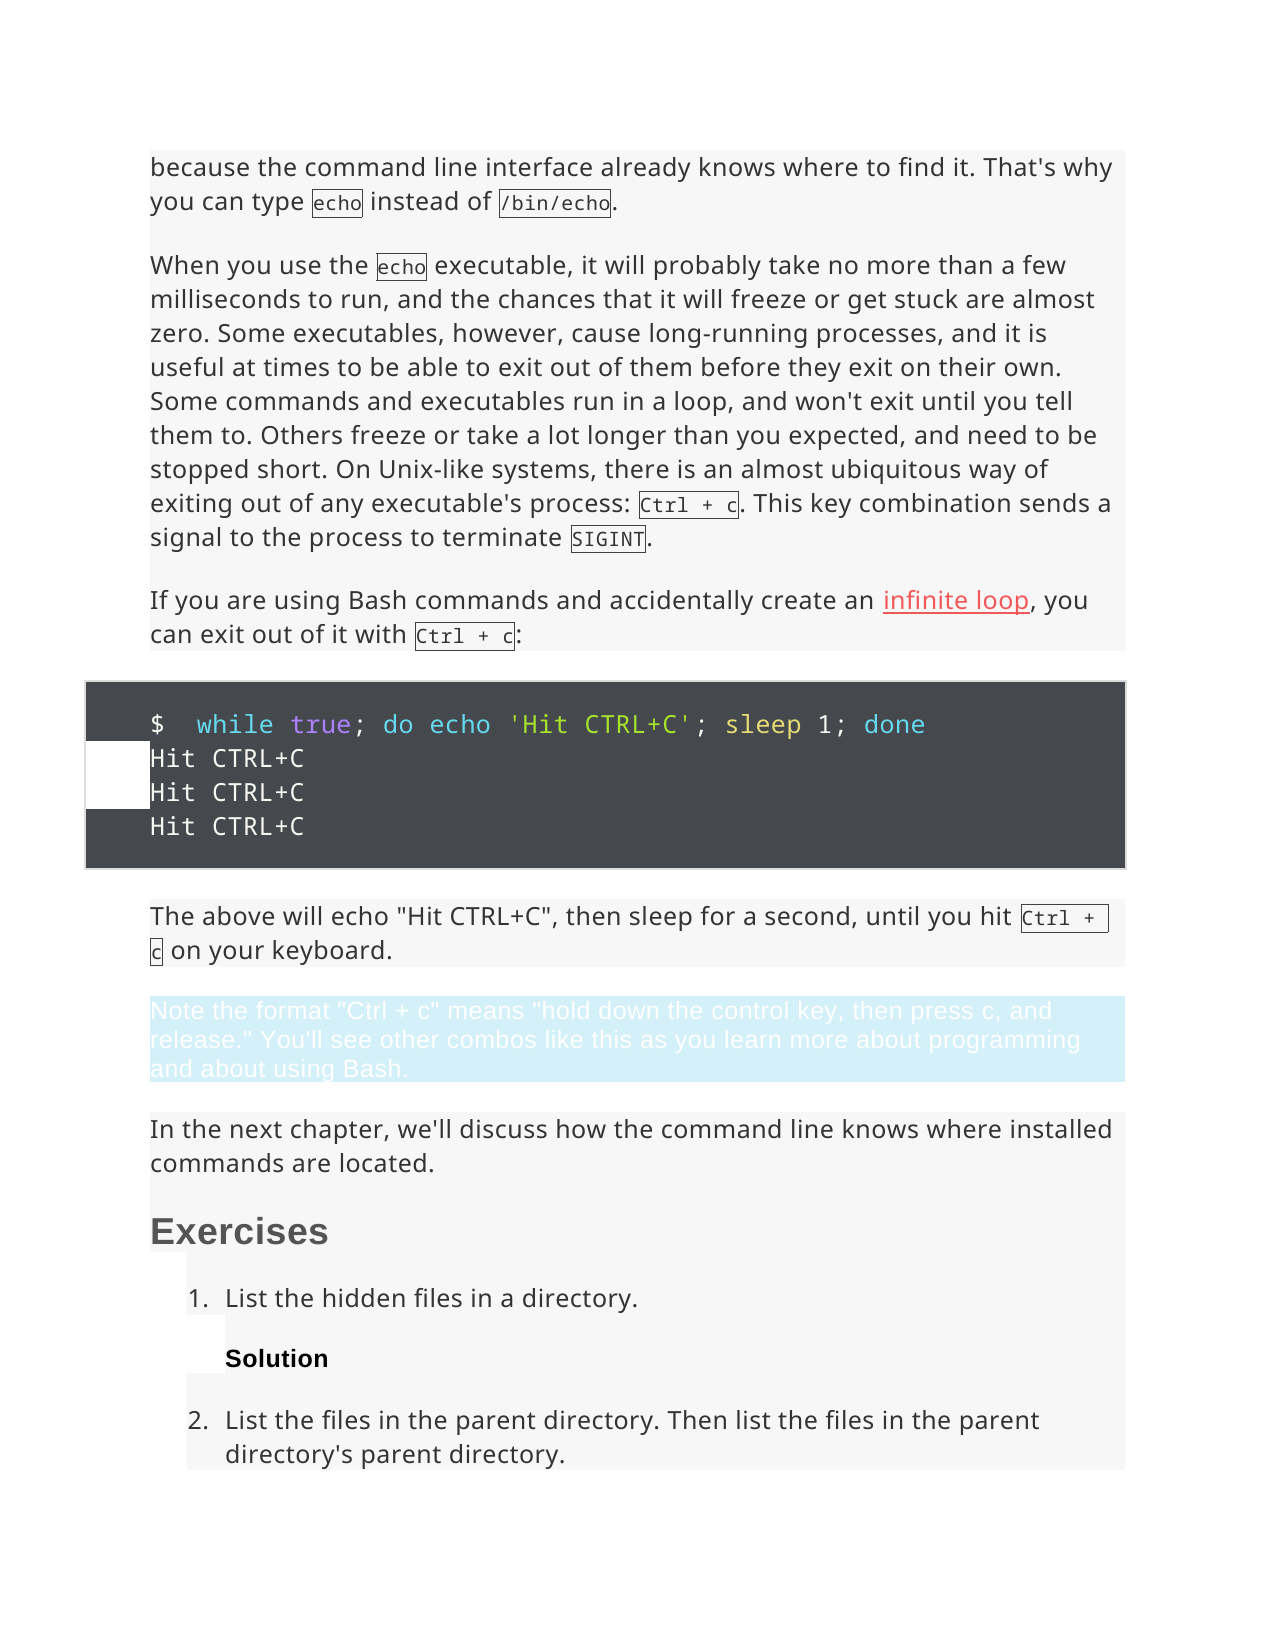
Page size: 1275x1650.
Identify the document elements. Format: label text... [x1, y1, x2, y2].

list List the hidden files in a directory. [187, 1281, 1125, 1315]
text $ while true; do echo 'Hit CTRL+C'; sleep 1; done [86, 682, 1125, 741]
text Note the format "Ctrl + c" means "hold down the control key, then press c, and release." You'll see other combos like this as you learn more about programming and about using Bash. [150, 996, 1125, 1082]
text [150, 150, 1125, 218]
text Solution [225, 1344, 1125, 1373]
text Exercises [150, 1209, 1125, 1252]
text Hit CTRL+C [150, 741, 1125, 775]
text In the next chapter, we'll discuss how the command line knows where installed commands are located. [150, 1112, 1125, 1180]
text The above will echo "Hit CTRL+C", then sleep for a second, until you hit Ctrl + c on your keyboard. [150, 899, 1125, 967]
text When you use the echo executable, it will probably take no more than a few milliseconds to run, and the chances that it will freeze or get stuck are almost zero. Some executables, however, cause long-running processes, and it is useful at times to be able to exit out of them before they exit on their own. Some commands and executables run in a loop, and won't exit until you tell them to. Others freeze or take a lot longer than you expected, and need to be stopped short. On Unix-like systems, there is an almost ubiquitous way of exiting out of any executable's process: Ctrl + c. This key combination sends a signal to the process to terminate SIGINT. [150, 247, 1125, 554]
list List the files in the parent directory. Then list the files in the parent directory's parent directory. [187, 1402, 1125, 1470]
text Hit CTRL+C [86, 782, 1125, 868]
text If you are using Bash commands and accidentally create an infinite loop, you can exit out of it with Ctrl + c: [150, 583, 1125, 651]
